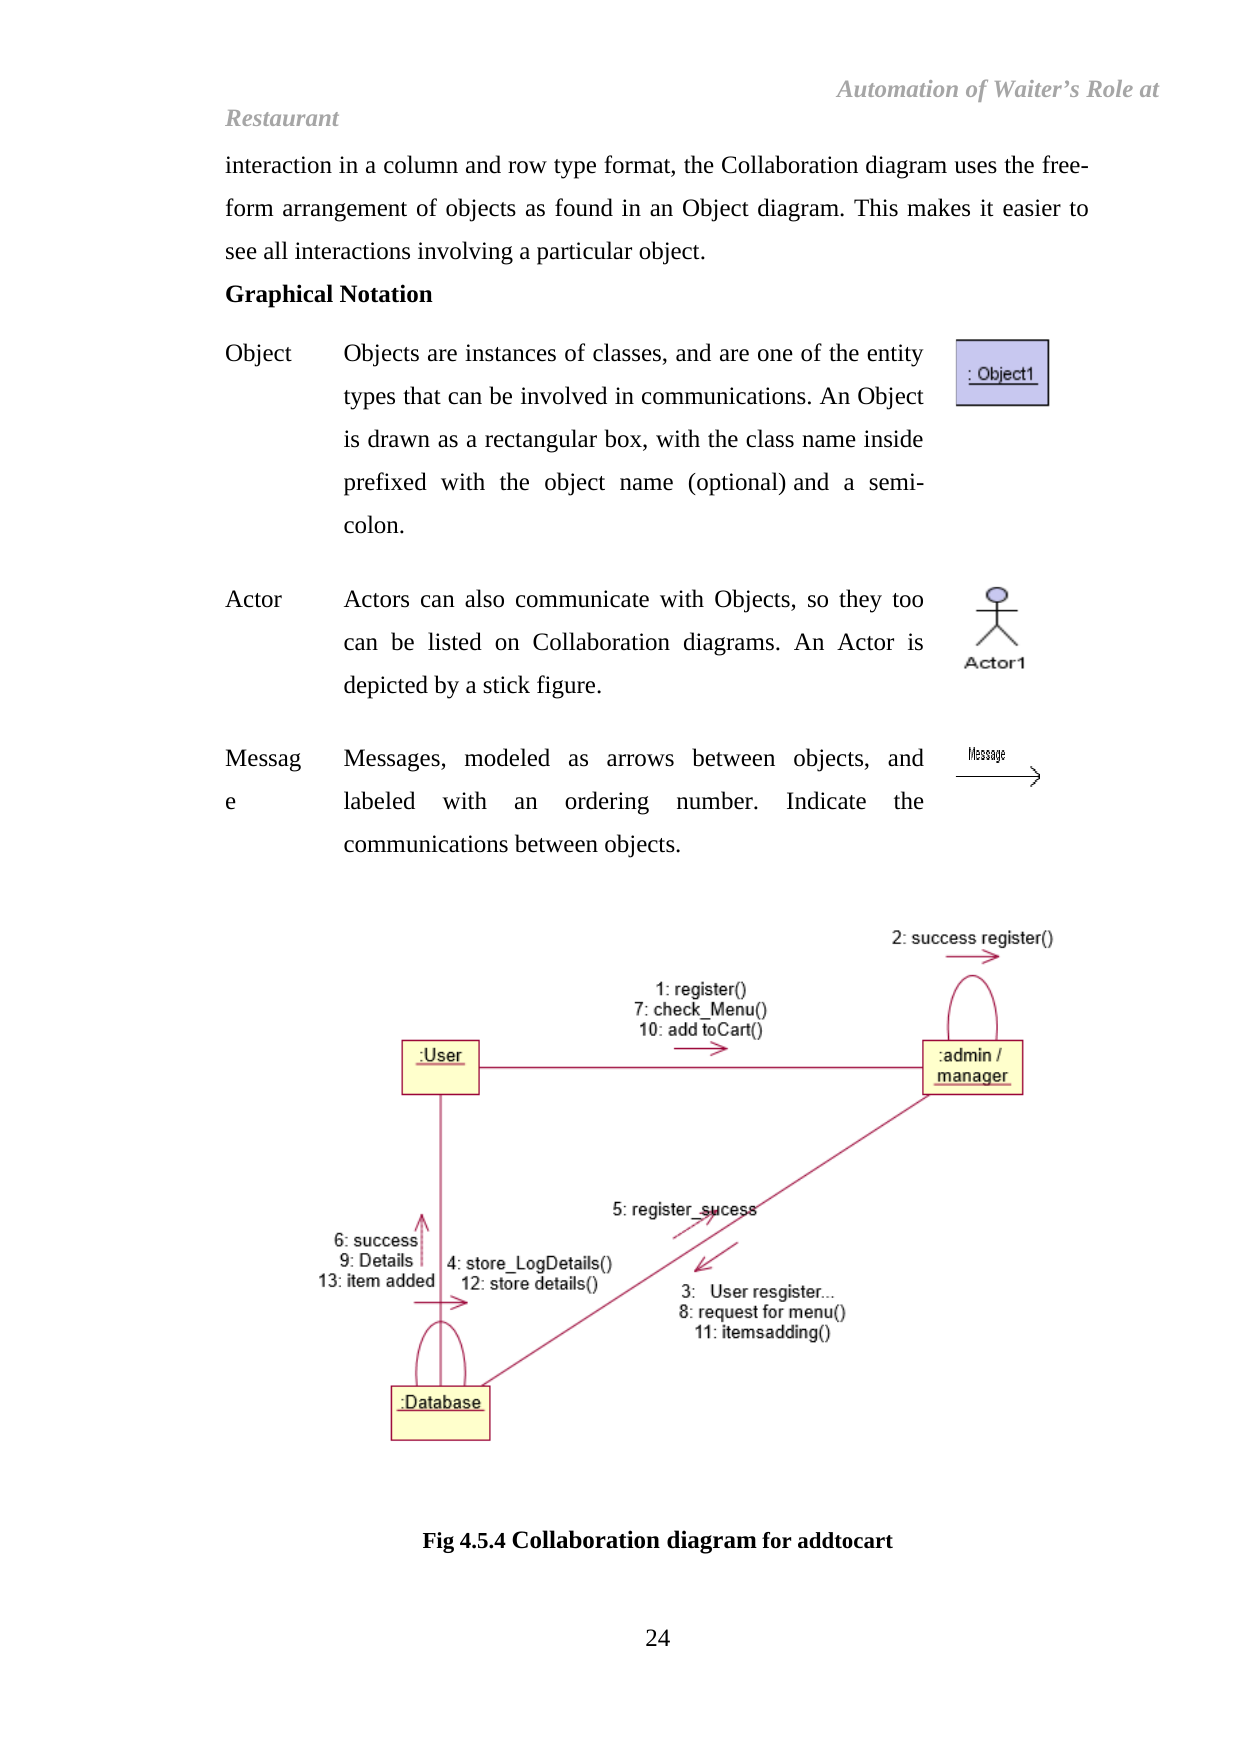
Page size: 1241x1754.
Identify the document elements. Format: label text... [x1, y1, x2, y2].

table_cell [940, 728, 1074, 886]
table_cell Actor [209, 568, 328, 727]
table_cell Actors can also communicate with Objects, so they too can be listed on Collaboration diagrams. An Actor is depicted by a stick figure. [328, 568, 940, 727]
picture [955, 743, 1040, 792]
text Fig 4.5.4 Collaboration diagram for addtocart [225, 1525, 1090, 1554]
table_cell Message [209, 728, 328, 887]
table_cell Messages, modeled as arrows between objects, and labeled with an ordering number. Indicate the communications between objects. [328, 728, 940, 886]
table_header Objects are instances of classes, and are one of the entity types that can be involved in communications. An Object is drawn as a rectangular box, with the class name inside prefixed with the object name (optional) and a semi-colon. [328, 323, 940, 568]
picture [225, 886, 1091, 1491]
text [225, 150, 1090, 265]
table_cell [940, 568, 1074, 727]
table_header Object [209, 323, 328, 568]
table_header [940, 323, 1074, 568]
text Graphical Notation [225, 279, 1090, 308]
picture [955, 338, 1051, 408]
picture [955, 583, 1034, 673]
